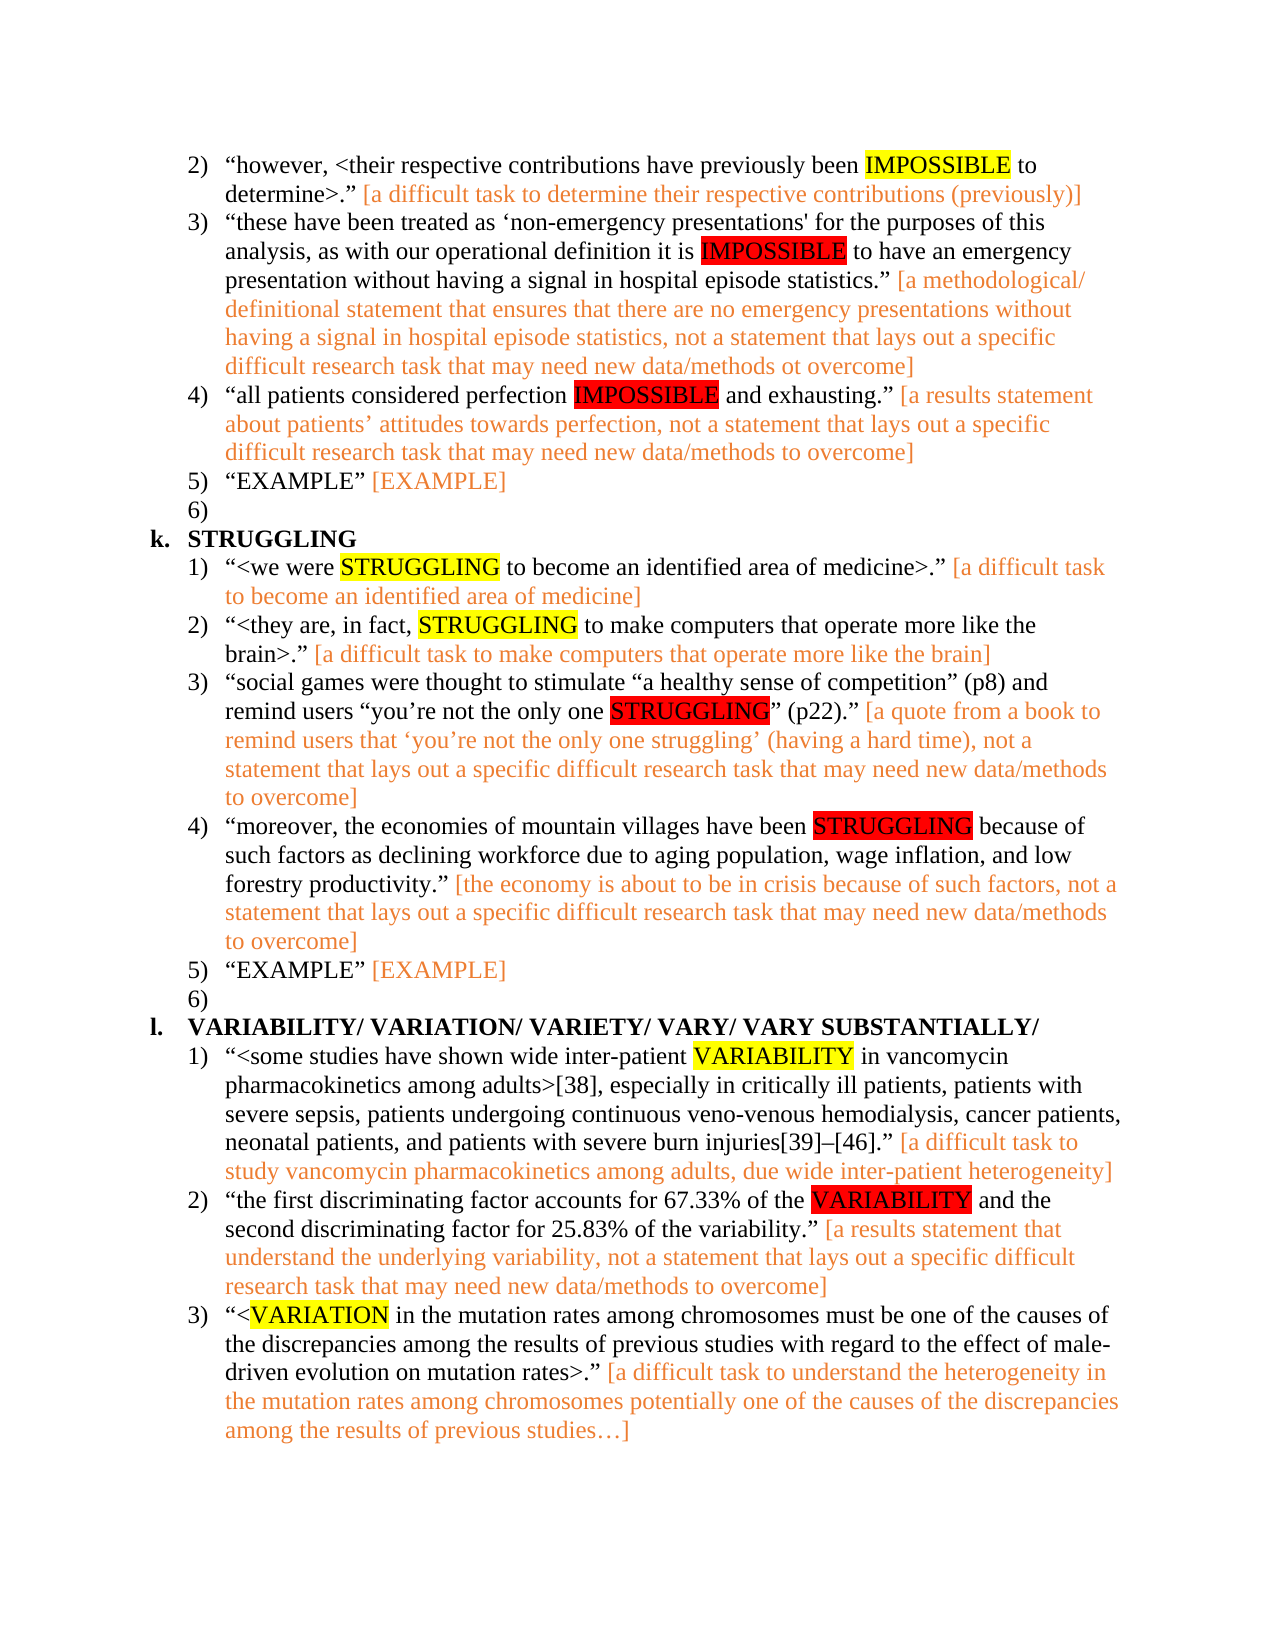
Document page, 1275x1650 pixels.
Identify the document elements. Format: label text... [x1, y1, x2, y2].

list STRUGGLING [150, 524, 1125, 552]
list “<some studies have shown wide inter-patient VARIABILITY in vancomycin pharmacokinetics among adults>[38], especially in critically ill patients, patients with severe sepsis, patients undergoing continuous veno-venous hemodialysis, cancer patients, neonatal patients, and patients with severe burn injuries[39]–[46].” [a difficult task to study vancomycin pharmacokinetics among adults, due wide inter-patient heterogeneity] [187, 1041, 1125, 1185]
list “moreover, the economies of mountain villages have been STRUGGLING because of such factors as declining workforce due to aging population, wage inflation, and low forestry productivity.” [the economy is about to be in crisis because of such factors, not a statement that lays out a specific difficult research task that may need new data/methods to overcome] [187, 811, 1125, 955]
list “all patients considered perfection IMPOSSIBLE and exhausting.” [a results statement about patients’ attitudes towards perfection, not a statement that lays out a specific difficult research task that may need new data/methods to overcome] [187, 380, 1125, 466]
list “<we were STRUGGLING to become an identified area of medicine>.” [a difficult task to become an identified area of medicine] [187, 552, 1125, 610]
list “<VARIATION in the mutation rates among chromosomes must be one of the causes of the discrepancies among the results of previous studies with regard to the effect of male-driven evolution on mutation rates>.” [a difficult task to understand the heterogeneity in the mutation rates among chromosomes potentially one of the causes of the discrepancies among the results of previous studies…] [187, 1300, 1125, 1444]
list “EXAMPLE” [EXAMPLE] [187, 466, 1125, 495]
list “EXAMPLE” [EXAMPLE] [187, 955, 1125, 984]
list VARIABILITY/ VARIATION/ VARIETY/ VARY/ VARY SUBSTANTIALLY/ [150, 1012, 1125, 1041]
list “social games were thought to stimulate “a healthy sense of competition” (p8) and remind users “you’re not the only one STRUGGLING” (p22).” [a quote from a book to remind users that ‘you’re not the only one struggling’ (having a hard time), not a statement that lays out a specific difficult research task that may need new data/methods to overcome] [187, 667, 1125, 811]
list “<they are, in fact, STRUGGLING to make computers that operate more like the brain>.” [a difficult task to make computers that operate more like the brain] [187, 610, 1125, 667]
list “these have been treated as ‘non-emergency presentations' for the purposes of this analysis, as with our operational definition it is IMPOSSIBLE to have an emergency presentation without having a signal in hospital episode statistics.” [a methodological/ definitional statement that ensures that there are no emergency presentations without having a signal in hospital episode statistics, not a statement that lays out a specific difficult research task that may need new data/methods ot overcome] [187, 207, 1125, 380]
list “however, <their respective contributions have previously been IMPOSSIBLE to determine>.” [a difficult task to determine their respective contributions (previously)] [187, 150, 1125, 207]
list “the first discriminating factor accounts for 67.33% of the VARIABILITY and the second discriminating factor for 25.83% of the variability.” [a results statement that understand the underlying variability, not a statement that lays out a specific difficult research task that may need new data/methods to overcome] [187, 1185, 1125, 1300]
